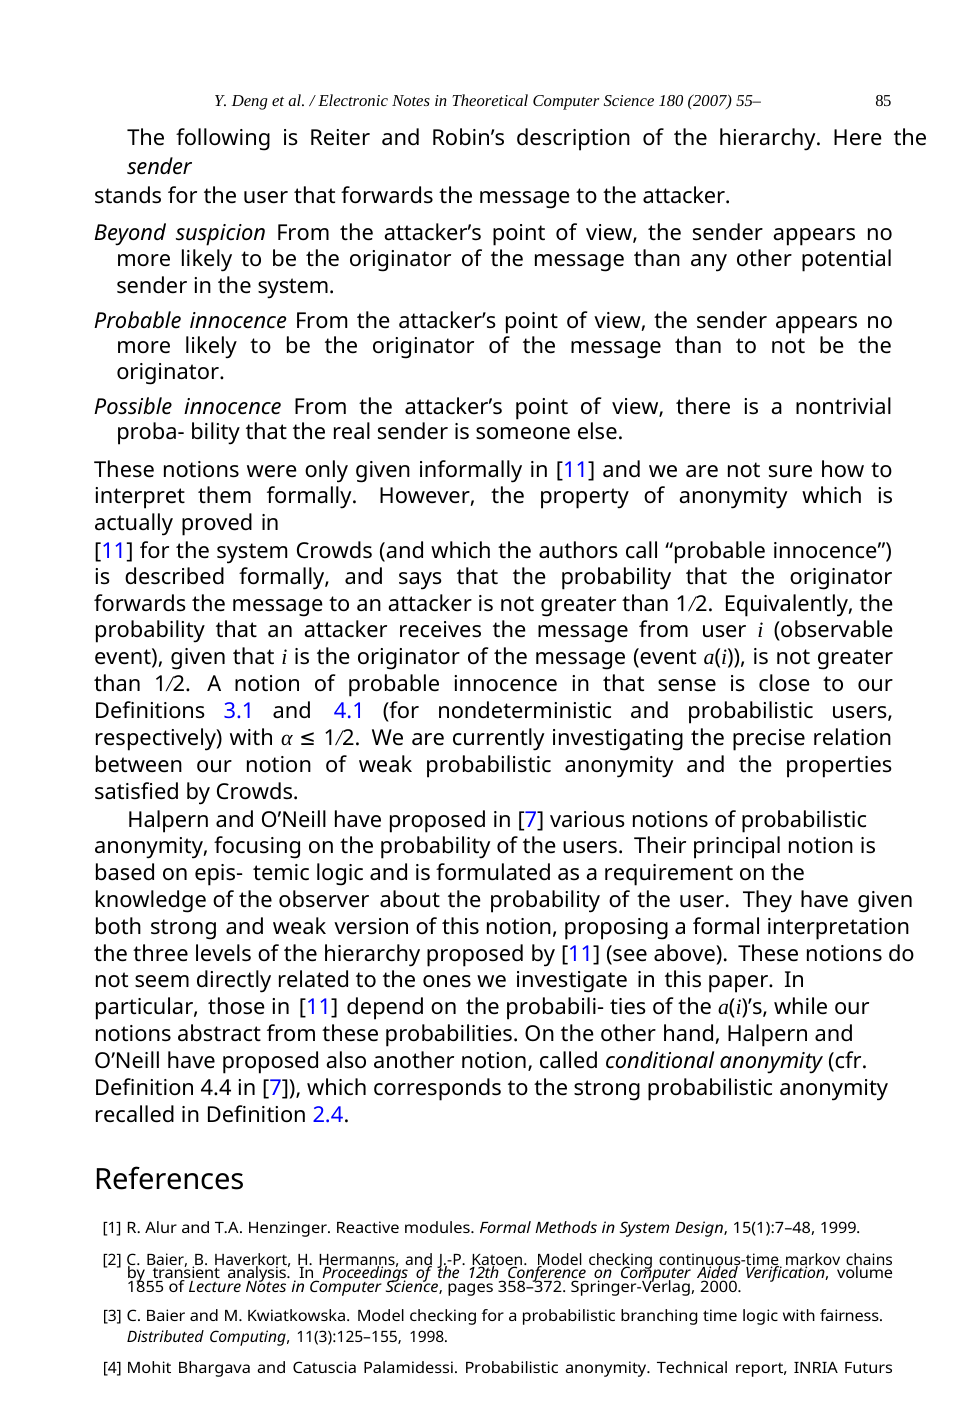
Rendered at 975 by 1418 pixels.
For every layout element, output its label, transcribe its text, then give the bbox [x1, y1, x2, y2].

list R. Alur and T.A. Henzinger. Reactive modules. Formal Methods in System Design, 15(1):7–48, 1999. [102, 1217, 927, 1238]
text Beyond suspicion From the attacker’s point of view, the sender appears no more likely to be the originator of the message than any other potential sender in the system. [94, 219, 893, 300]
list C. Baier, B. Haverkort, H. Hermanns, and J.-P. Katoen. Model checking continuous-time markov chains by transient analysis. In Proceedings of the 12th Conference on Computer Aided Verification, volume 1855 of Lecture Notes in Computer Science, pages 358–372. Springer-Verlag, 2000. [102, 1254, 893, 1297]
text stands for the user that forwards the message to the attacker. [94, 180, 927, 210]
list C. Baier and M. Kwiatkowska. Model checking for a probabilistic branching time logic with fairness. [103, 1306, 927, 1326]
text The following is Reiter and Robin’s description of the hierarchy. Here the sender [127, 122, 927, 180]
text Probable innocence From the attacker’s point of view, the sender appears no more likely to be the originator of the message than to not be the originator. [94, 307, 893, 386]
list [103, 1362, 893, 1376]
text [11] for the system Crowds (and which the authors call “probable innocence”) is described formally, and says that the probability that the originator forwards the message to an attacker is not greater than 1/2. Equivalently, the probability that an attacker receives the message from user i (observable event), given that i is the originator of the message (event a(i)), is not greater than 1/2. A notion of probable innocence in that sense is close to our Definitions 3.1 and 4.1 (for nondeterministic and probabilistic users, respectively) with α ≤ 1/2. We are currently investigating the precise relation between our notion of weak probabilistic anonymity and the properties satisfied by Crowds. [94, 537, 893, 805]
text Halpern and O’Neill have proposed in [7] various notions of probabilistic anonymity, focusing on the probability of the users. Their principal notion is based on epis- temic logic and is formulated as a requirement on the knowledge of the observer about the probability of the user. They have given both strong and weak version of this notion, proposing a formal interpretation the three levels of the hierarchy proposed by [11] (see above). These notions do not seem directly related to the ones we investigate in this paper. In particular, those in [11] depend on the probabili- ties of the a(i)’s, while our notions abstract from these probabilities. On the other hand, Halpern and O’Neill have proposed also another notion, called conditional anonymity (cfr. Definition 4.4 in [7]), which corresponds to the strong probabilistic anonymity recalled in Definition 2.4. [94, 806, 916, 1129]
text Possible innocence From the attacker’s point of view, there is a nontrivial proba- bility that the real sender is someone else. [94, 393, 893, 446]
text These notions were only given informally in [11] and we are not sure how to interpret them formally. However, the property of anonymity which is actually proved in [94, 456, 893, 537]
text Distributed Computing, 11(3):125–155, 1998. [127, 1326, 927, 1346]
subtitle References [94, 1159, 927, 1198]
